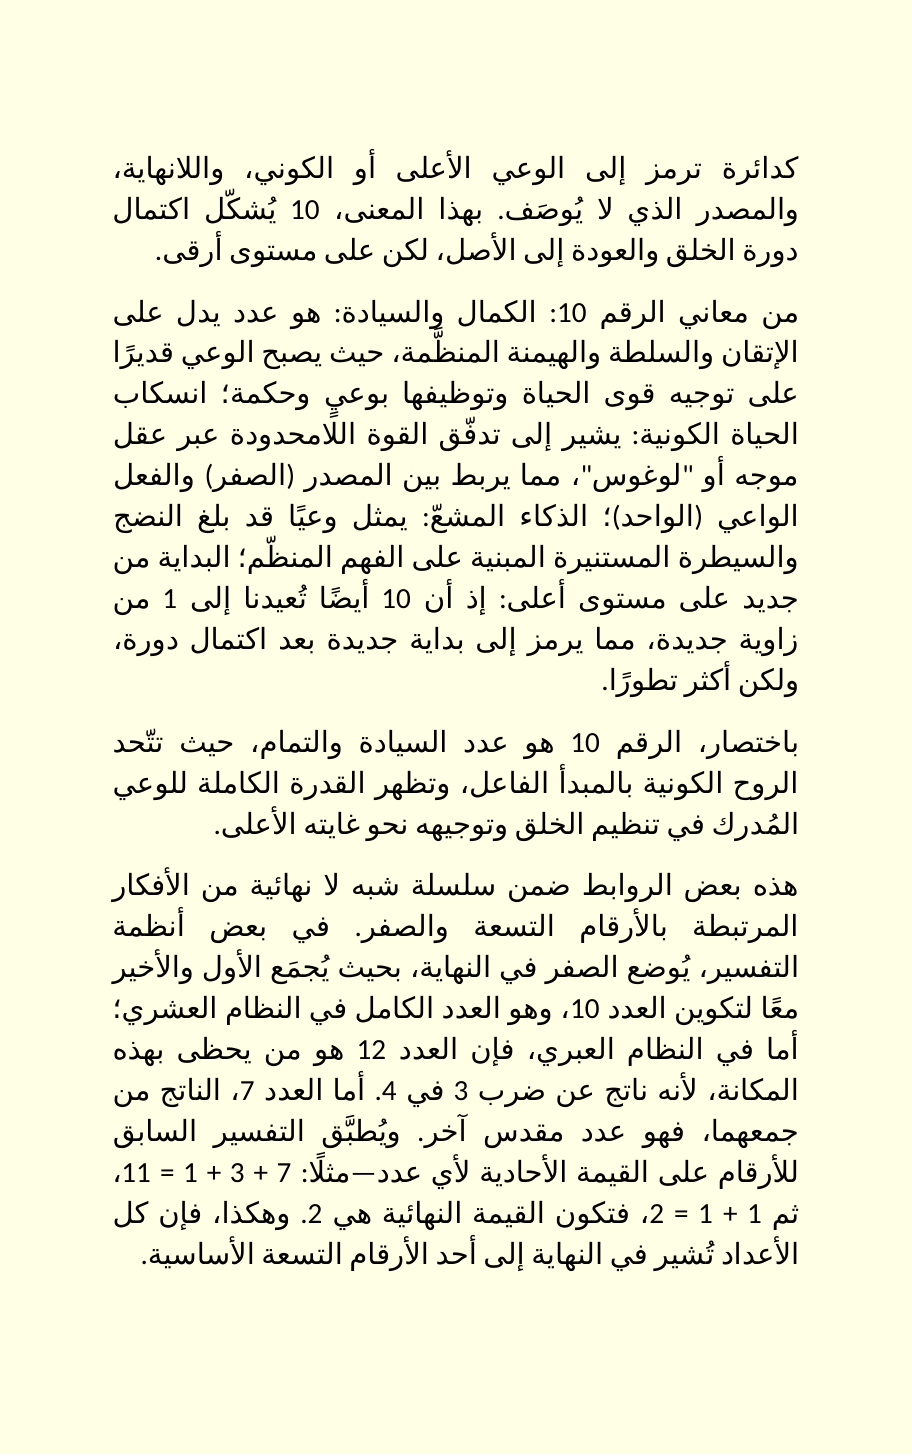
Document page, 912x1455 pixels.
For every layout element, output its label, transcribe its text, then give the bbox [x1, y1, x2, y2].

text هذه بعض الروابط ضمن سلسلة شبه لا نهائية من الأفكار المرتبطة بالأرقام التسعة والصفر. في بعض أنظمة التفسير، يُوضع الصفر في النهاية، بحيث يُجمَع الأول والأخير معًا لتكوين العدد 10، وهو العدد الكامل في النظام العشري؛ أما في النظام العبري، فإن العدد 12 هو من يحظى بهذه المكانة، لأنه ناتج عن ضرب 3 في 4. أما العدد 7، الناتج من جمعهما، فهو عدد مقدس آخر. ويُطبَّق التفسير السابق للأرقام على القيمة الأحادية لأي عدد—مثلًا: 7 + 3 + 1 = 11، ثم 1 + 1 = 2، فتكون القيمة النهائية هي 2. وهكذا، فإن كل الأعداد تُشير في النهاية إلى أحد الأرقام التسعة الأساسية. [112, 867, 799, 1272]
text من معاني الرقم 10: الكمال والسيادة: هو عدد يدل على الإتقان والسلطة والهيمنة المنظَّمة، حيث يصبح الوعي قديرًا على توجيه قوى الحياة وتوظيفها بوعيٍ وحكمة؛ انسكاب الحياة الكونية: يشير إلى تدفّق القوة اللامحدودة عبر عقل موجه أو "لوغوس"، مما يربط بين المصدر (الصفر) والفعل الواعي (الواحد)؛ الذكاء المشعّ: يمثل وعيًا قد بلغ النضج والسيطرة المستنيرة المبنية على الفهم المنظّم؛ البداية من جديد على مستوى أعلى: إذ أن 10 أيضًا تُعيدنا إلى 1 من زاوية جديدة، مما يرمز إلى بداية جديدة بعد اكتمال دورة، ولكن أكثر تطورًا. [112, 294, 799, 698]
text باختصار، الرقم 10 هو عدد السيادة والتمام، حيث تتّحد الروح الكونية بالمبدأ الفاعل، وتظهر القدرة الكاملة للوعي المُدرك في تنظيم الخلق وتوجيهه نحو غايته الأعلى. [112, 724, 799, 841]
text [112, 150, 799, 267]
